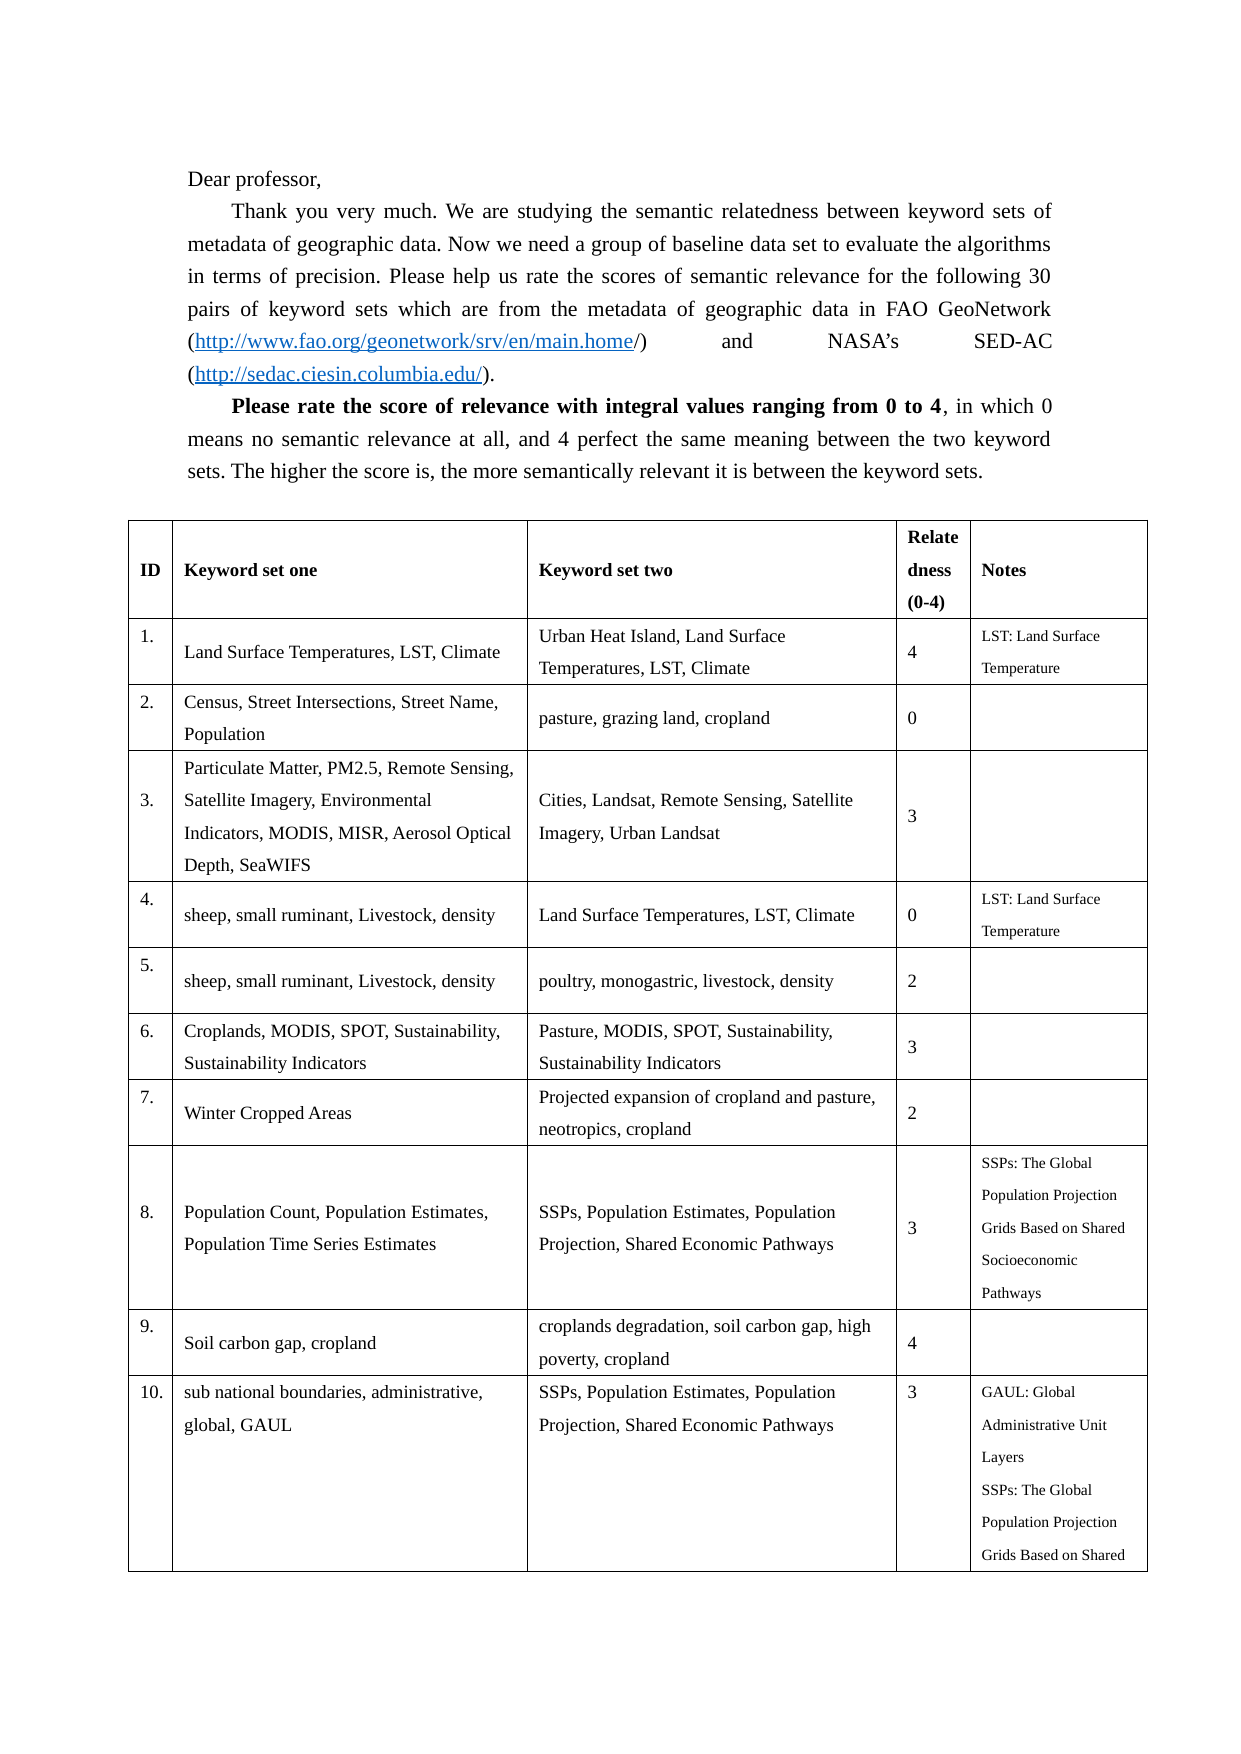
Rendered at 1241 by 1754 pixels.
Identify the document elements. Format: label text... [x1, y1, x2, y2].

table_cell Cities, Landsat, Remote Sensing, Satellite Imagery, Urban Landsat [528, 751, 896, 881]
table_cell SSPs, Population Estimates, Population Projection, Shared Economic Pathways [528, 1146, 896, 1309]
table_header Notes [971, 521, 1147, 618]
table_cell [971, 1310, 1147, 1375]
table_cell Croplands, MODIS, SPOT, Sustainability, Sustainability Indicators [173, 1014, 527, 1079]
text Please rate the score of relevance with integral values ranging from 0 to 4, in which 0 means no semantic relevance at all, and 4 perfect the same meaning between the two keyword sets. The higher the score is, the more semantically relevant it is between the keyword sets. [187, 389, 1053, 487]
table_cell poultry, monogastric, livestock, density [528, 948, 896, 1013]
table_cell [129, 751, 172, 881]
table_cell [528, 1376, 896, 1571]
table_header Keyword set one [173, 521, 527, 618]
table_cell Land Surface Temperatures, LST, Climate [173, 619, 527, 684]
table_cell 0 [897, 685, 970, 750]
table_header Relatedness (0-4) [897, 521, 970, 618]
table_cell [971, 751, 1147, 881]
table_cell [129, 948, 172, 1013]
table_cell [173, 1376, 527, 1571]
table_cell [129, 1310, 172, 1375]
table_cell Soil carbon gap, cropland [173, 1310, 527, 1375]
table_cell Winter Cropped Areas [173, 1080, 527, 1145]
table_cell 4 [897, 619, 970, 684]
table_cell [971, 685, 1147, 750]
table_cell LST: Land Surface Temperature [971, 882, 1147, 947]
table_cell sheep, small ruminant, Livestock, density [173, 882, 527, 947]
table_cell 3 [897, 1014, 970, 1079]
table_cell [971, 948, 1147, 1013]
table_cell [129, 619, 172, 684]
table_cell 2 [897, 1080, 970, 1145]
table_cell Population Count, Population Estimates, Population Time Series Estimates [173, 1146, 527, 1309]
table_cell Particulate Matter, PM2.5, Remote Sensing, Satellite Imagery, Environmental Indicators, MODIS, MISR, Aerosol Optical Depth, SeaWIFS [173, 751, 527, 881]
table_cell Urban Heat Island, Land Surface Temperatures, LST, Climate [528, 619, 896, 684]
table_cell 4 [897, 1310, 970, 1375]
table_cell [129, 685, 172, 750]
table_cell [129, 882, 172, 947]
table_cell [129, 1146, 172, 1309]
table_cell 0 [897, 882, 970, 947]
table_cell [129, 1014, 172, 1079]
table_cell pasture, grazing land, cropland [528, 685, 896, 750]
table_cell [971, 1376, 1147, 1571]
table_cell Pasture, MODIS, SPOT, Sustainability, Sustainability Indicators [528, 1014, 896, 1079]
table_cell SSPs: The Global Population Projection Grids Based on Shared Socioeconomic Pathways [971, 1146, 1147, 1309]
table_cell sheep, small ruminant, Livestock, density [173, 948, 527, 1013]
table_cell Land Surface Temperatures, LST, Climate [528, 882, 896, 947]
table_cell [971, 1080, 1147, 1145]
table_cell 2 [897, 948, 970, 1013]
table_header Keyword set two [528, 521, 896, 618]
table_cell 3 [897, 1146, 970, 1309]
table_header ID [129, 521, 172, 618]
table_cell Census, Street Intersections, Street Name, Population [173, 685, 527, 750]
text Thank you very much. We are studying the semantic relatedness between keyword sets of metadata of geographic data. Now we need a group of baseline data set to evaluate the algorithms in terms of precision. Please help us rate the scores of semantic relevance for the following 30 pairs of keyword sets which are from the metadata of geographic data in FAO GeoNetwork (http://www.fao.org/geonetwork/srv/en/main.home/) and NASA’s SED-AC (http://sedac.ciesin.columbia.edu/). [187, 194, 1053, 389]
table_cell LST: Land Surface Temperature [971, 619, 1147, 684]
table_cell [971, 1014, 1147, 1079]
table_cell [129, 1376, 172, 1571]
table_cell croplands degradation, soil carbon gap, high poverty, cropland [528, 1310, 896, 1375]
table_cell [129, 1080, 172, 1145]
text Dear professor, [187, 162, 1053, 194]
table_cell 3 [897, 751, 970, 881]
table_cell 3 [897, 1376, 970, 1571]
table_cell Projected expansion of cropland and pasture, neotropics, cropland [528, 1080, 896, 1145]
